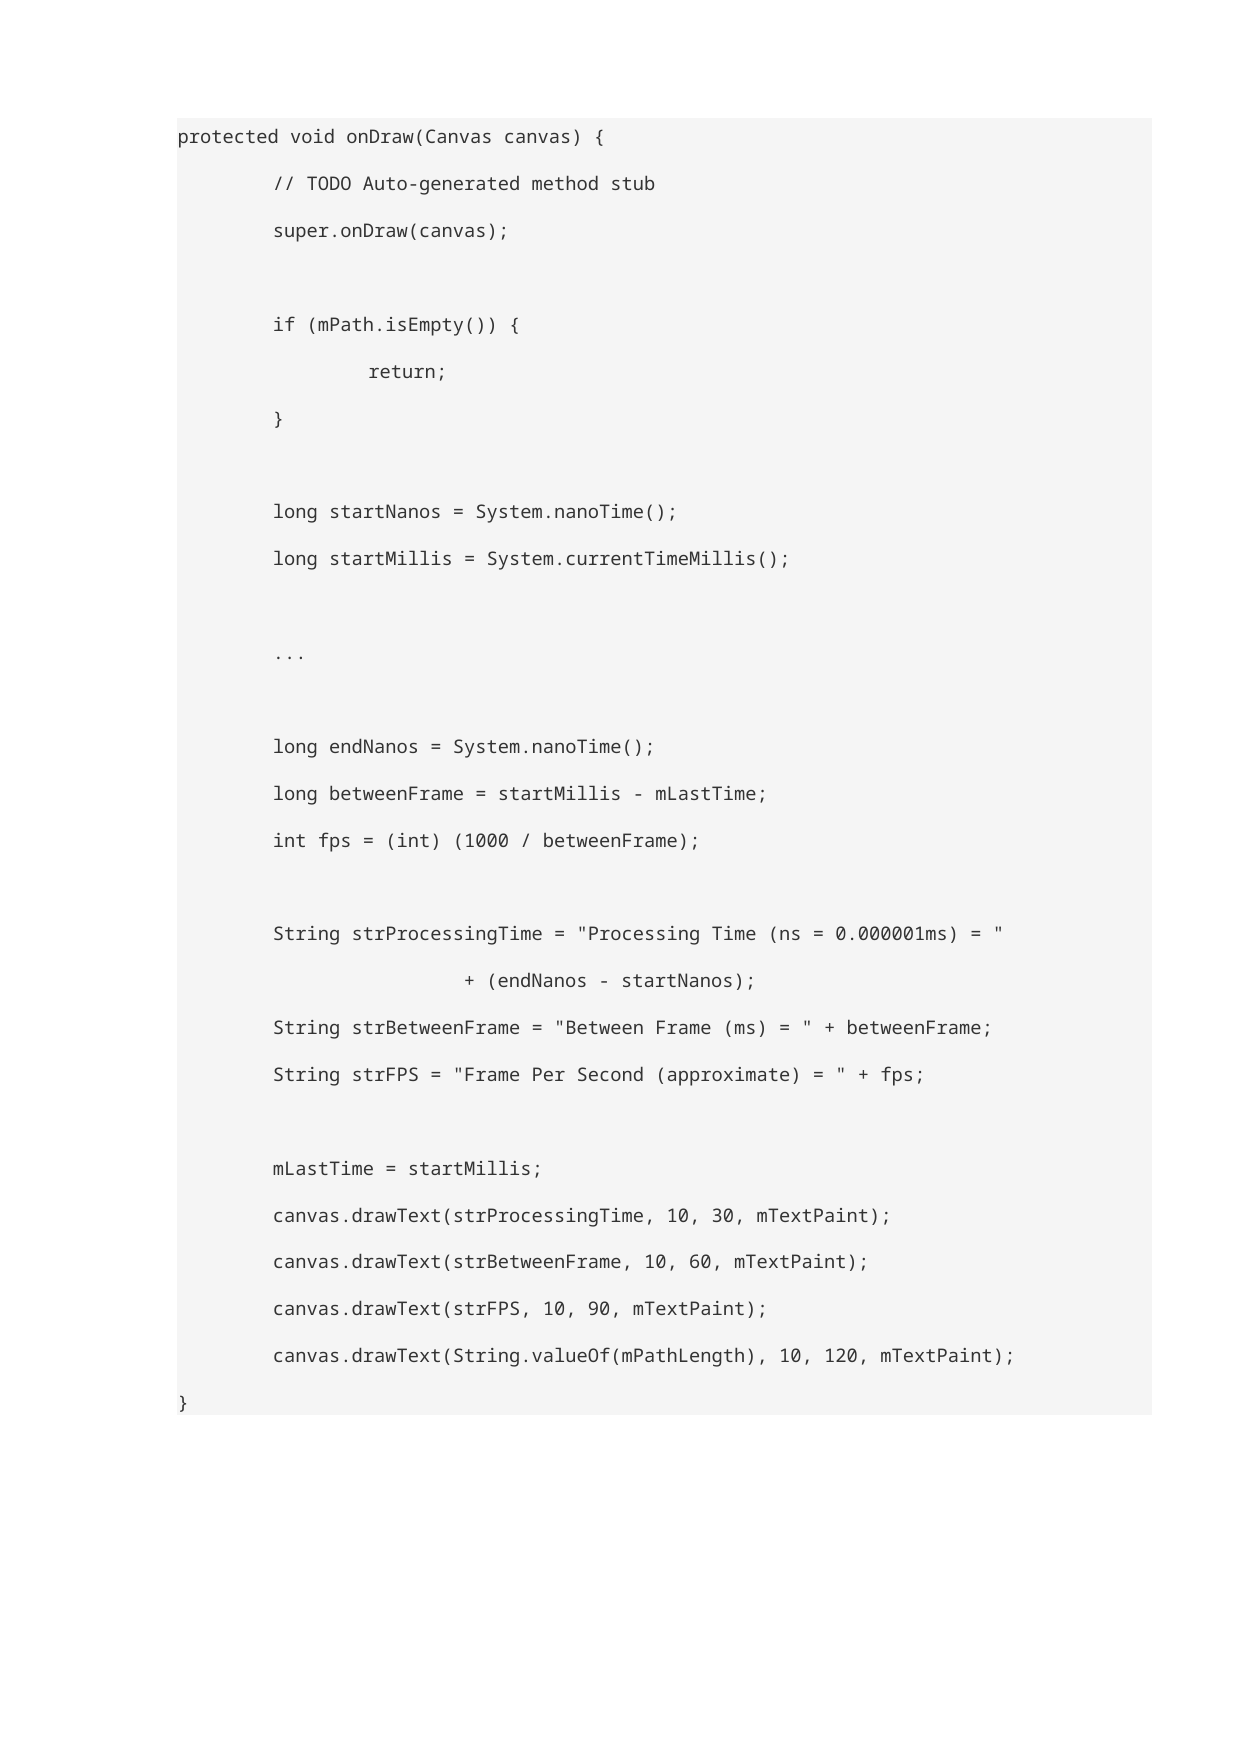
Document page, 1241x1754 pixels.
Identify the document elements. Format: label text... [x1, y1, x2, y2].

text String strProcessingTime = "Processing Time (ns = 0.000001ms) = " [177, 915, 1152, 946]
text super.onDraw(canvas); [177, 212, 1152, 243]
text canvas.drawText(strProcessingTime, 10, 30, mTextPaint); [177, 1196, 1152, 1227]
text long startNanos = System.nanoTime(); [177, 493, 1152, 524]
text // TODO Auto-generated method stub [177, 165, 1152, 196]
text canvas.drawText(strBetweenFrame, 10, 60, mTextPaint); [177, 1243, 1152, 1274]
text String strFPS = "Frame Per Second (approximate) = " + fps; [177, 1056, 1152, 1087]
text + (endNanos - startNanos); [177, 962, 1152, 993]
text protected void onDraw(Canvas canvas) { [177, 118, 1152, 149]
text canvas.drawText(strFPS, 10, 90, mTextPaint); [177, 1290, 1152, 1321]
text return; [177, 352, 1152, 384]
text canvas.drawText(String.valueOf(mPathLength), 10, 120, mTextPaint); [177, 1337, 1152, 1368]
text long startMillis = System.currentTimeMillis(); [177, 540, 1152, 571]
text mLastTime = startMillis; [177, 1149, 1152, 1181]
text int fps = (int) (1000 / betweenFrame); [177, 821, 1152, 852]
text long endNanos = System.nanoTime(); [177, 727, 1152, 759]
text if (mPath.isEmpty()) { [177, 306, 1152, 337]
text } [177, 399, 1152, 431]
text ... [177, 634, 1152, 665]
text long betweenFrame = startMillis - mLastTime; [177, 774, 1152, 806]
text } [177, 1384, 1152, 1415]
text String strBetweenFrame = "Between Frame (ms) = " + betweenFrame; [177, 1009, 1152, 1040]
